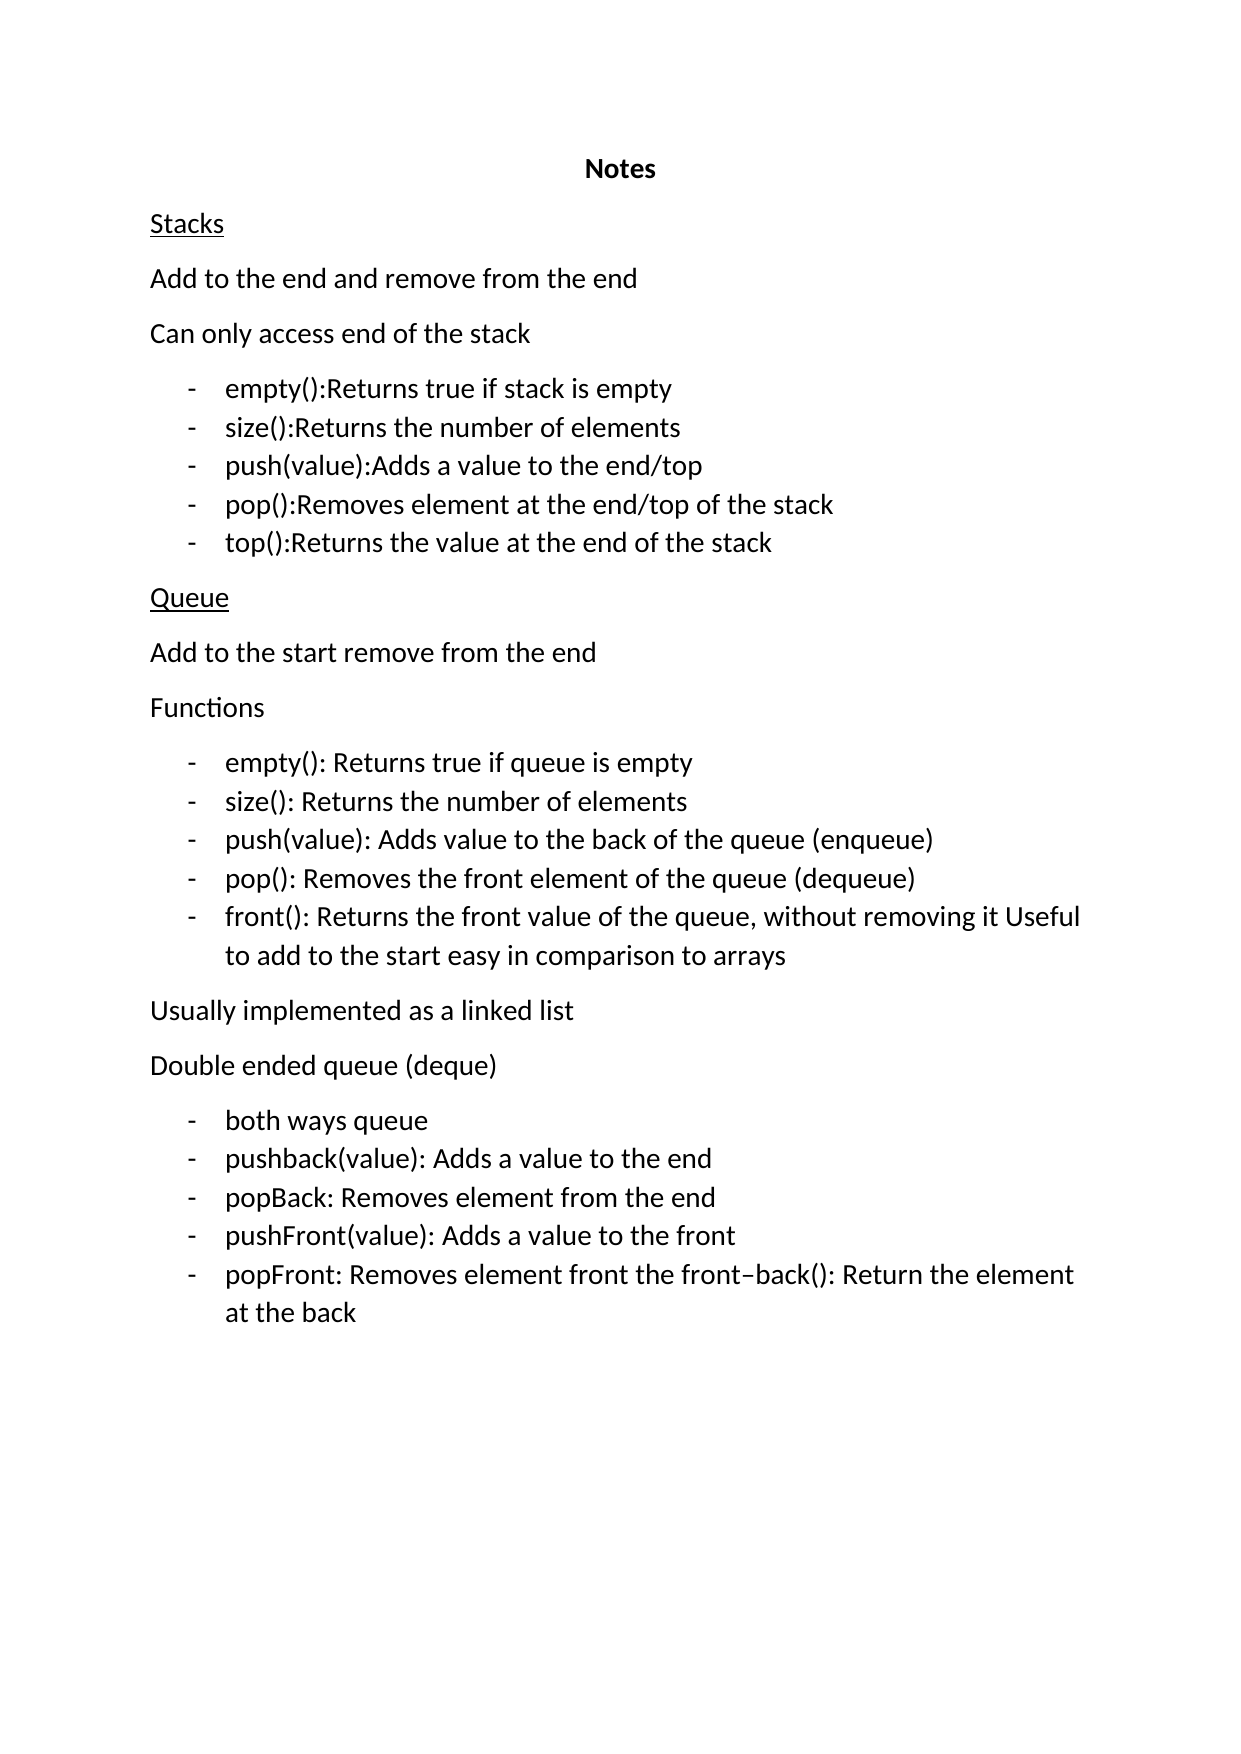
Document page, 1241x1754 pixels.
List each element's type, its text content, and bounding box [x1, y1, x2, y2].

list empty():Returns true if stack is empty [187, 370, 1090, 406]
list popFront: Removes element front the front–back(): Return the element at the back [187, 1256, 1090, 1330]
text Notes [150, 150, 1090, 186]
list push(value): Adds value to the back of the queue (enqueue) [187, 821, 1090, 857]
list empty(): Returns true if queue is empty [187, 744, 1090, 780]
list front(): Returns the front value of the queue, without removing it Useful to add to the start easy in comparison to arrays [187, 898, 1090, 972]
text Double ended queue (deque) [150, 1047, 1090, 1083]
list popBack: Removes element from the end [187, 1179, 1090, 1214]
list size(): Returns the number of elements [187, 783, 1090, 819]
text Add to the end and remove from the end [150, 260, 1090, 296]
text Queue [150, 579, 1090, 615]
list pushback(value): Adds a value to the end [187, 1141, 1090, 1176]
text Can only access end of the stack [150, 315, 1090, 351]
list both ways queue [187, 1102, 1090, 1138]
text Add to the start remove from the end [150, 634, 1090, 670]
text Functions [150, 689, 1090, 725]
list push(value):Adds a value to the end/top [187, 447, 1090, 483]
list top():Returns the value at the end of the stack [187, 524, 1090, 560]
text Stacks [150, 205, 1090, 241]
list pop(): Removes the front element of the queue (dequeue) [187, 860, 1090, 896]
list pop():Removes element at the end/top of the stack [187, 486, 1090, 521]
list size():Returns the number of elements [187, 409, 1090, 444]
text Usually implemented as a linked list [150, 992, 1090, 1027]
list pushFront(value): Adds a value to the front [187, 1217, 1090, 1253]
